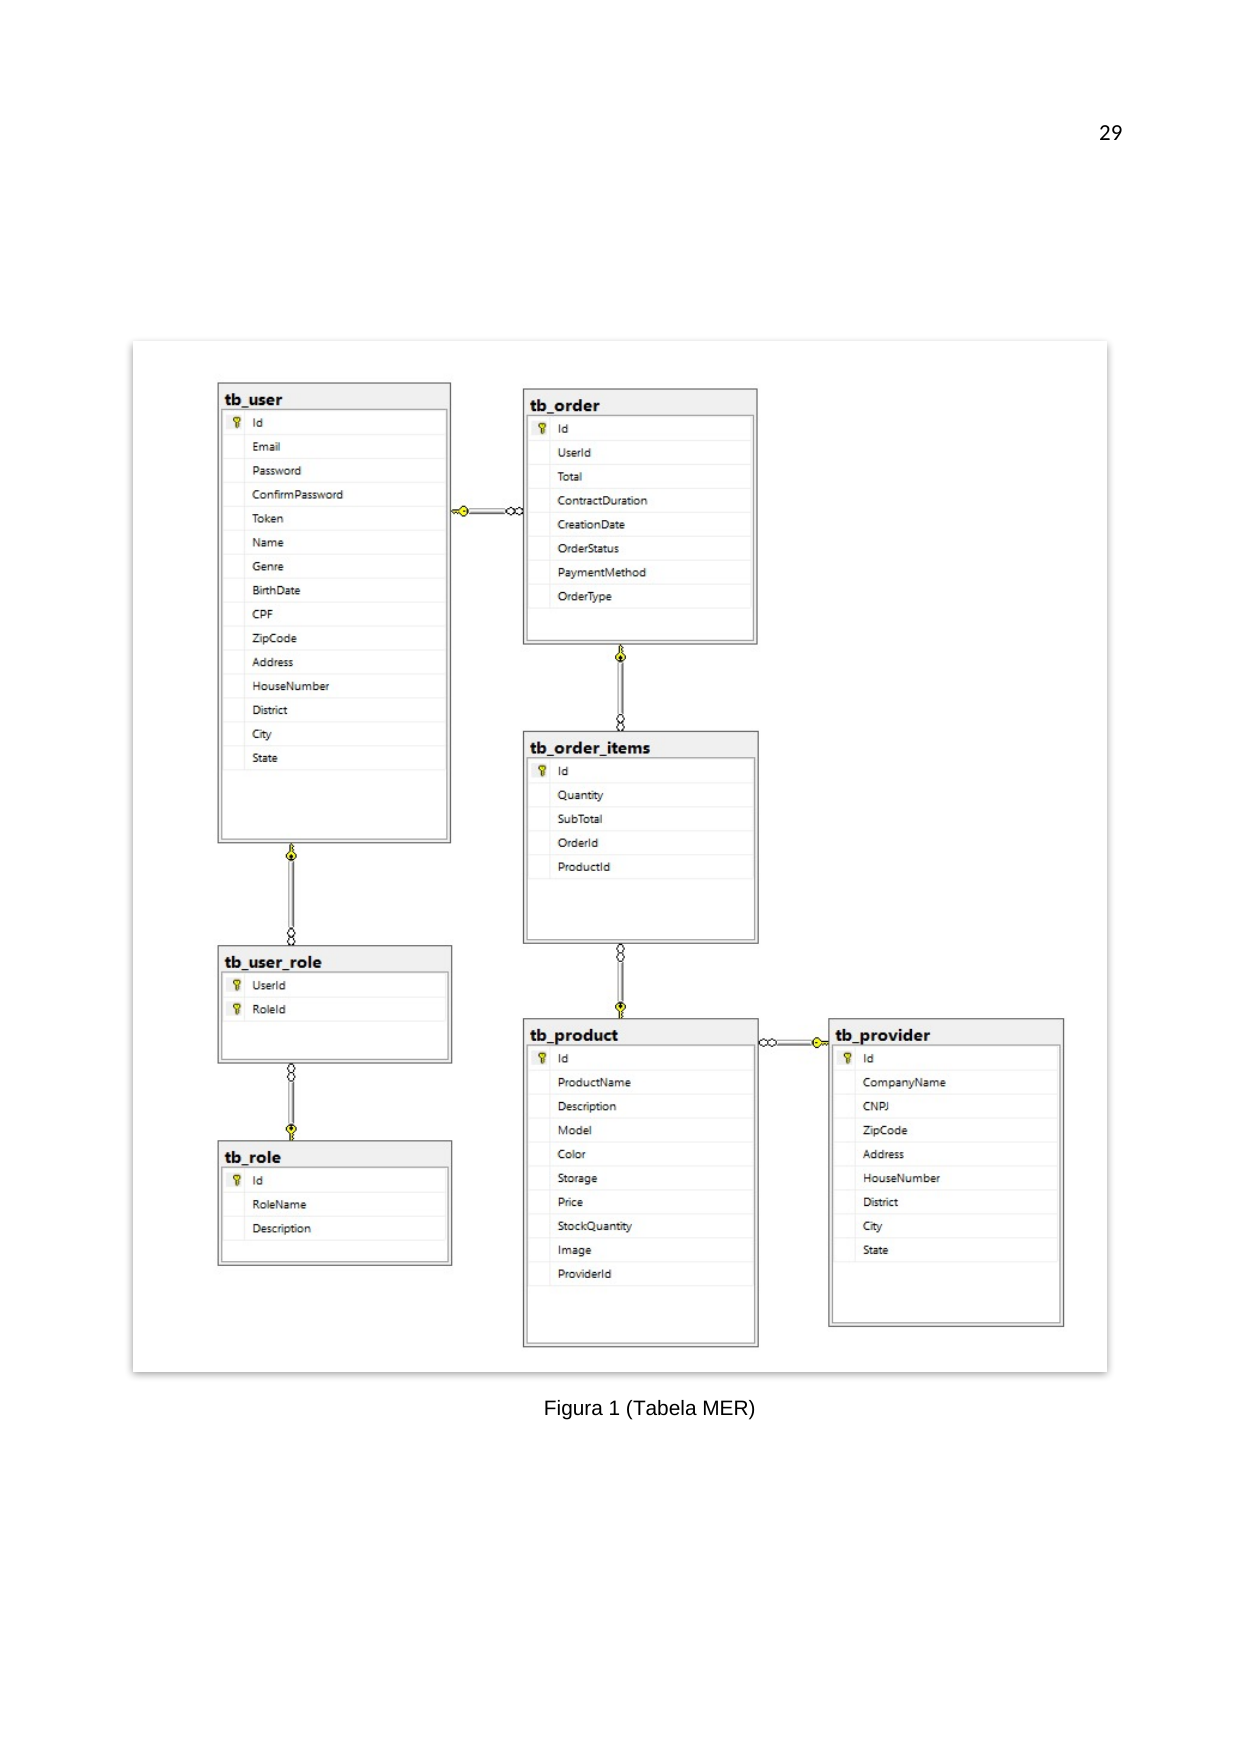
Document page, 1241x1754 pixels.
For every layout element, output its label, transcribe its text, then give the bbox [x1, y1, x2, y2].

picture [148, 356, 1093, 1357]
